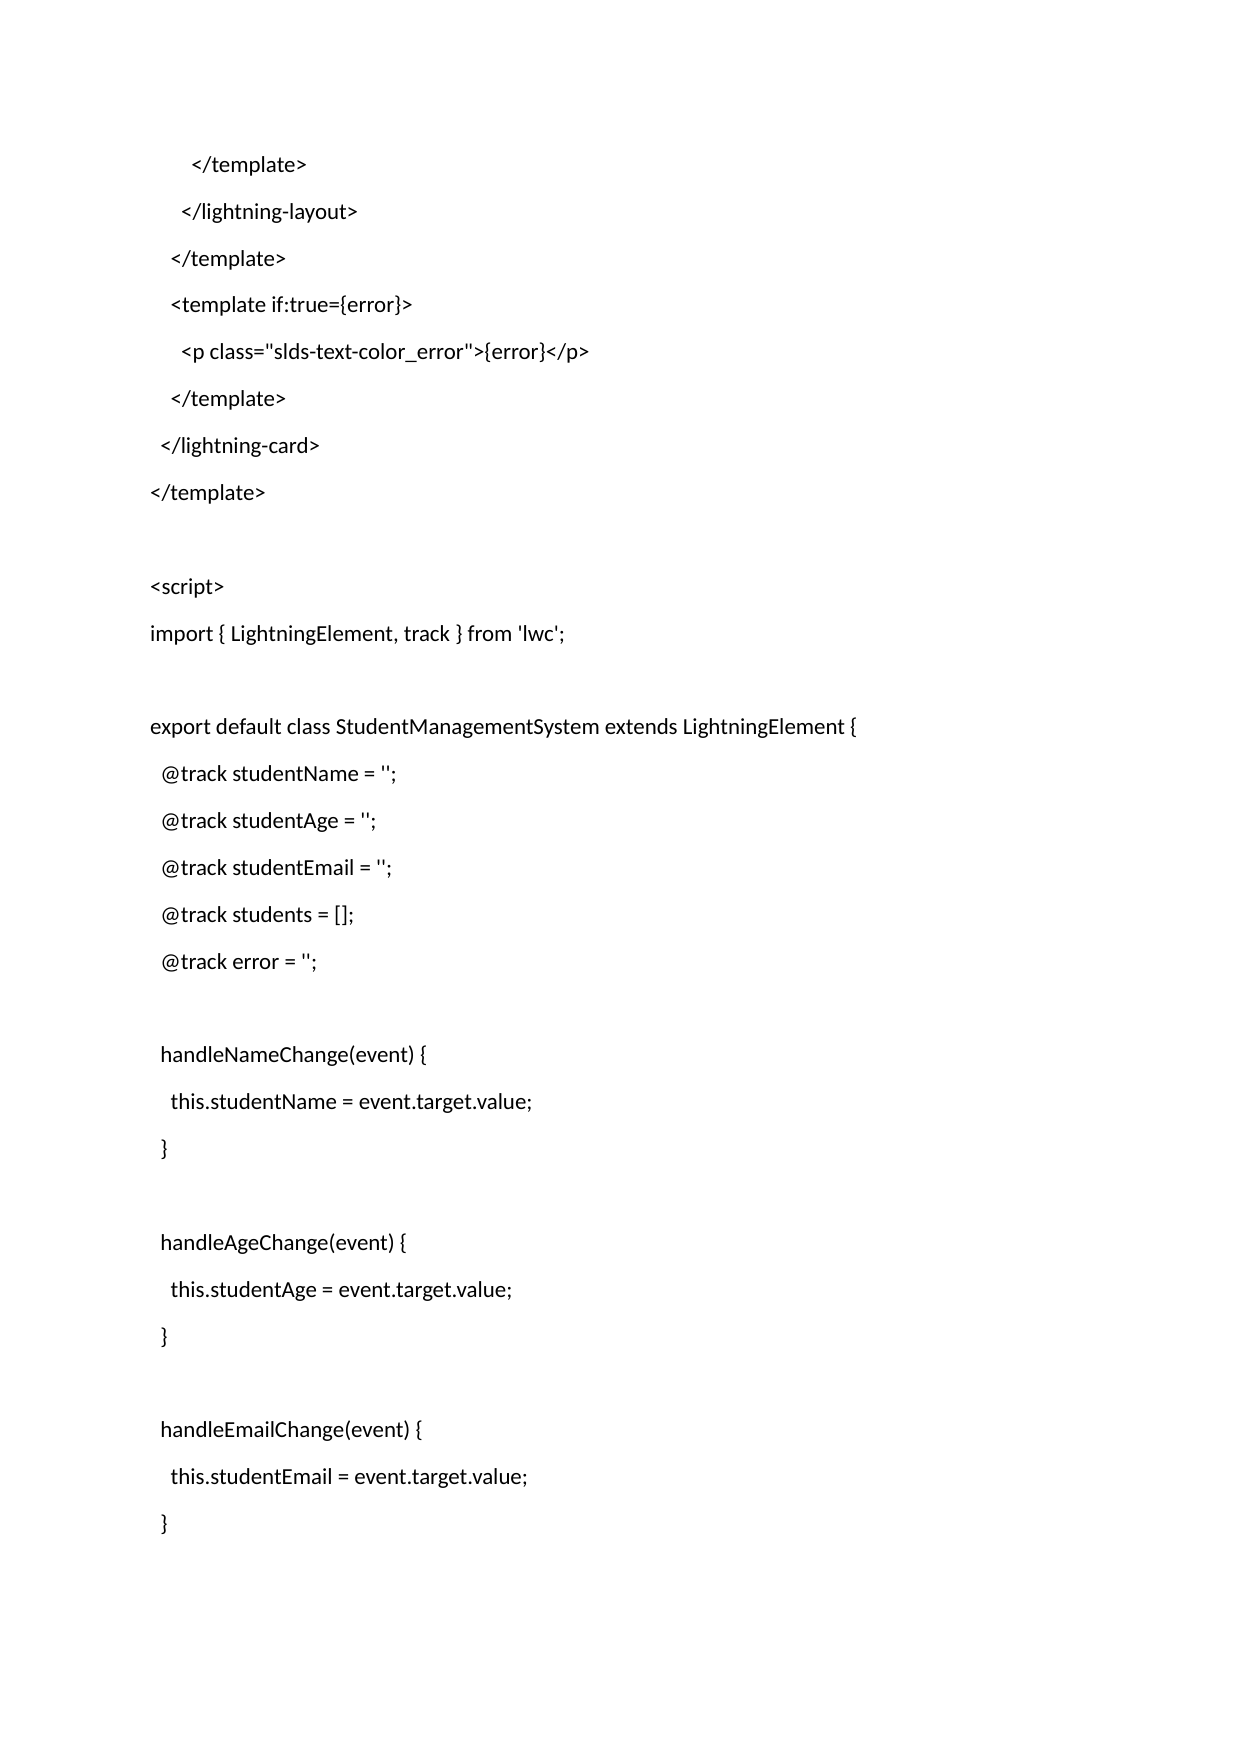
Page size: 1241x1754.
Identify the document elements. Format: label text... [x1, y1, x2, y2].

text @track error = ''; [150, 947, 1090, 975]
text <script> [150, 572, 1090, 600]
text <p class="slds-text-color_error">{error}</p> [150, 337, 1090, 366]
text @track studentAge = ''; [150, 806, 1090, 834]
text } [150, 1322, 1090, 1350]
text @track students = []; [150, 900, 1090, 928]
text </template> [150, 478, 1090, 506]
text } [150, 1134, 1090, 1162]
text @track studentEmail = ''; [150, 853, 1090, 881]
text </template> [150, 384, 1090, 412]
text </template> [150, 150, 1090, 178]
text this.studentEmail = event.target.value; [150, 1462, 1090, 1491]
text this.studentAge = event.target.value; [150, 1275, 1090, 1303]
text </lightning-card> [150, 431, 1090, 459]
text import { LightningElement, track } from 'lwc'; [150, 619, 1090, 647]
text handleEmailChange(event) { [150, 1416, 1090, 1444]
text export default class StudentManagementSystem extends LightningElement { [150, 712, 1090, 741]
text <template if:true={error}> [150, 291, 1090, 319]
text handleAgeChange(event) { [150, 1228, 1090, 1256]
text </lightning-layout> [150, 197, 1090, 225]
text @track studentName = ''; [150, 759, 1090, 787]
text this.studentName = event.target.value; [150, 1087, 1090, 1116]
text handleNameChange(event) { [150, 1041, 1090, 1069]
text } [150, 1509, 1090, 1537]
text </template> [150, 244, 1090, 272]
